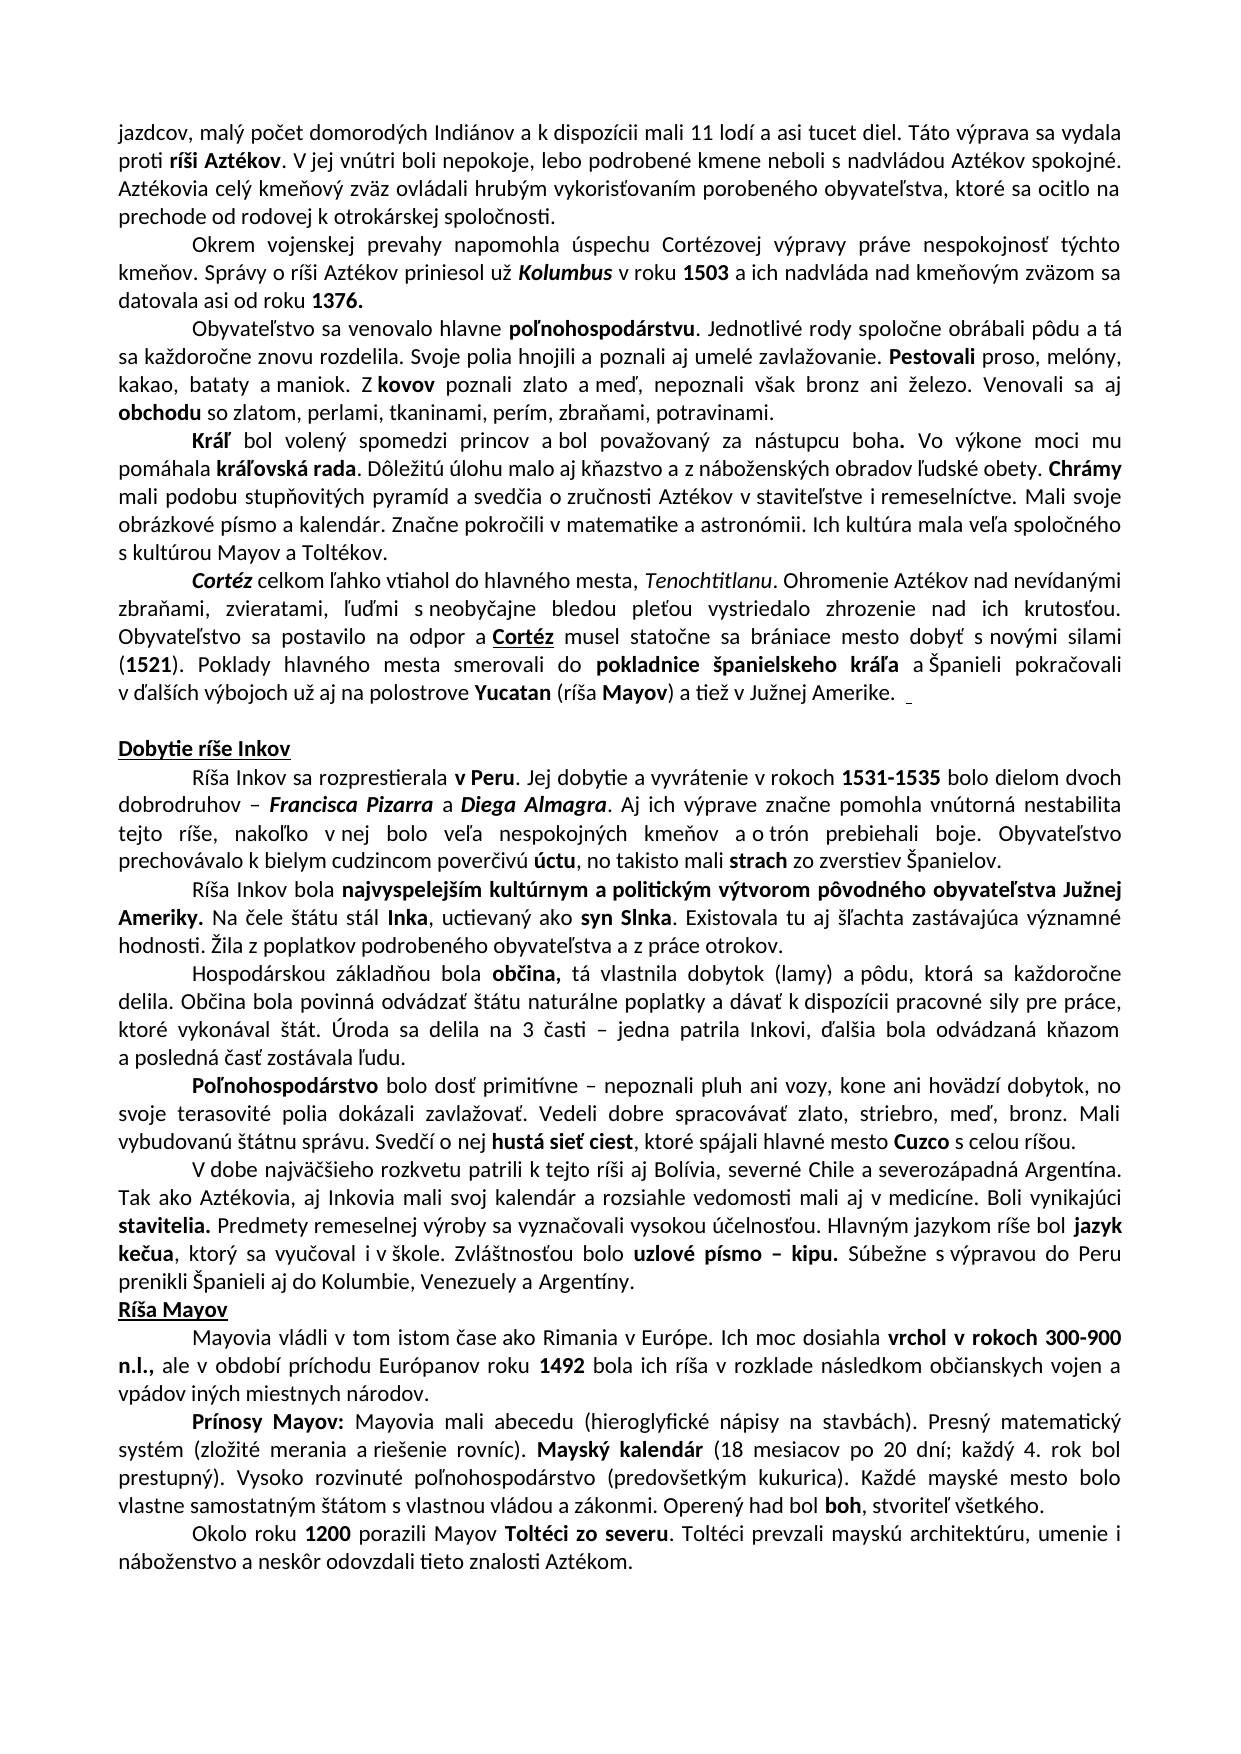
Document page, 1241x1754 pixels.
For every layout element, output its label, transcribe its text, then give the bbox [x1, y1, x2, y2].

text Ríša Mayov [118, 1295, 1122, 1323]
text Dobytie ríše Inkov [118, 734, 1122, 763]
text Mayovia vládli v tom istom čase ako Rimania v Európe. Ich moc dosiahla vrchol v rokoch 300-900 n.l., ale v období príchodu Európanov roku 1492 bola ich ríša v rozklade následkom občianskych vojen a vpádov iných miestnych národov. [118, 1323, 1122, 1407]
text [118, 118, 1122, 230]
text Poľnohospodárstvo bolo dosť primitívne – nepoznali pluh ani vozy, kone ani hovädzí dobytok, no svoje terasovité polia dokázali zavlažovať. Vedeli dobre spracovávať zlato, striebro, meď, bronz. Mali vybudovanú štátnu správu. Svedčí o nej hustá sieť ciest, ktoré spájali hlavné mesto Cuzco s celou ríšou. [118, 1071, 1122, 1155]
text Cortéz celkom ľahko vtiahol do hlavného mesta, Tenochtitlanu. Ohromenie Aztékov nad nevídanými zbraňami, zvieratami, ľuďmi s neobyčajne bledou pleťou vystriedalo zhrozenie nad ich krutosťou. Obyvateľstvo sa postavilo na odpor a Cortéz musel statočne sa brániace mesto dobyť s novými silami (1521). Poklady hlavného mesta smerovali do pokladnice španielskeho kráľa a Španieli pokračovali v ďalších výbojoch už aj na polostrove Yucatan (ríša Mayov) a tiež v Južnej Amerike. [118, 566, 1122, 707]
text Okrem vojenskej prevahy napomohla úspechu Cortézovej výpravy práve nespokojnosť týchto kmeňov. Správy o ríši Aztékov priniesol už Kolumbus v roku 1503 a ich nadvláda nad kmeňovým zväzom sa datovala asi od roku 1376. [118, 230, 1122, 314]
text V dobe najväčšieho rozkvetu patrili k tejto ríši aj Bolívia, severné Chile a severozápadná Argentína. Tak ako Aztékovia, aj Inkovia mali svoj kalendár a rozsiahle vedomosti mali aj v medicíne. Boli vynikajúci stavitelia. Predmety remeselnej výroby sa vyznačovali vysokou účelnosťou. Hlavným jazykom ríše bol jazyk kečua, ktorý sa vyučoval i v škole. Zvláštnosťou bolo uzlové písmo – kipu. Súbežne s výpravou do Peru prenikli Španieli aj do Kolumbie, Venezuely a Argentíny. [118, 1155, 1122, 1295]
text Ríša Inkov bola najvyspelejším kultúrnym a politickým výtvorom pôvodného obyvateľstva Južnej Ameriky. Na čele štátu stál Inka, uctievaný ako syn Slnka. Existovala tu aj šľachta zastávajúca významné hodnosti. Žila z poplatkov podrobeného obyvateľstva a z práce otrokov. [118, 875, 1122, 959]
text Ríša Inkov sa rozprestierala v Peru. Jej dobytie a vyvrátenie v rokoch 1531-1535 bolo dielom dvoch dobrodruhov – Francisca Pizarra a Diega Almagra. Aj ich výprave značne pomohla vnútorná nestabilita tejto ríše, nakoľko v nej bolo veľa nespokojných kmeňov a o trón prebiehali boje. Obyvateľstvo prechovávalo k bielym cudzincom poverčivú úctu, no takisto mali strach zo zverstiev Španielov. [118, 763, 1122, 875]
text Kráľ bol volený spomedzi princov a bol považovaný za nástupcu boha. Vo výkone moci mu pomáhala kráľovská rada. Dôležitú úlohu malo aj kňazstvo a z náboženských obradov ľudské obety. Chrámy mali podobu stupňovitých pyramíd a svedčia o zručnosti Aztékov v staviteľstve i remeselníctve. Mali svoje obrázkové písmo a kalendár. Značne pokročili v matematike a astronómii. Ich kultúra mala veľa spoločného s kultúrou Mayov a Toltékov. [118, 426, 1122, 566]
text Obyvateľstvo sa venovalo hlavne poľnohospodárstvu. Jednotlivé rody spoločne obrábali pôdu a tá sa každoročne znovu rozdelila. Svoje polia hnojili a poznali aj umelé zavlažovanie. Pestovali proso, melóny, kakao, bataty a maniok. Z kovov poznali zlato a meď, nepoznali však bronz ani železo. Venovali sa aj obchodu so zlatom, perlami, tkaninami, perím, zbraňami, potravinami. [118, 314, 1122, 426]
text Hospodárskou základňou bola občina, tá vlastnila dobytok (lamy) a pôdu, ktorá sa každoročne delila. Občina bola povinná odvádzať štátu naturálne poplatky a dávať k dispozícii pracovné sily pre práce, ktoré vykonával štát. Úroda sa delila na 3 časti – jedna patrila Inkovi, ďalšia bola odvádzaná kňazom a posledná časť zostávala ľudu. [118, 959, 1122, 1071]
text Prínosy Mayov: Mayovia mali abecedu (hieroglyfické nápisy na stavbách). Presný matematický systém (zložité merania a riešenie rovníc). Mayský kalendár (18 mesiacov po 20 dní; každý 4. rok bol prestupný). Vysoko rozvinuté poľnohospodárstvo (predovšetkým kukurica). Každé mayské mesto bolo vlastne samostatným štátom s vlastnou vládou a zákonmi. Operený had bol boh, stvoriteľ všetkého. [118, 1407, 1122, 1519]
text Okolo roku 1200 porazili Mayov Toltéci zo severu. Toltéci prevzali mayskú architektúru, umenie i náboženstvo a neskôr odovzdali tieto znalosti Aztékom. [118, 1519, 1122, 1575]
